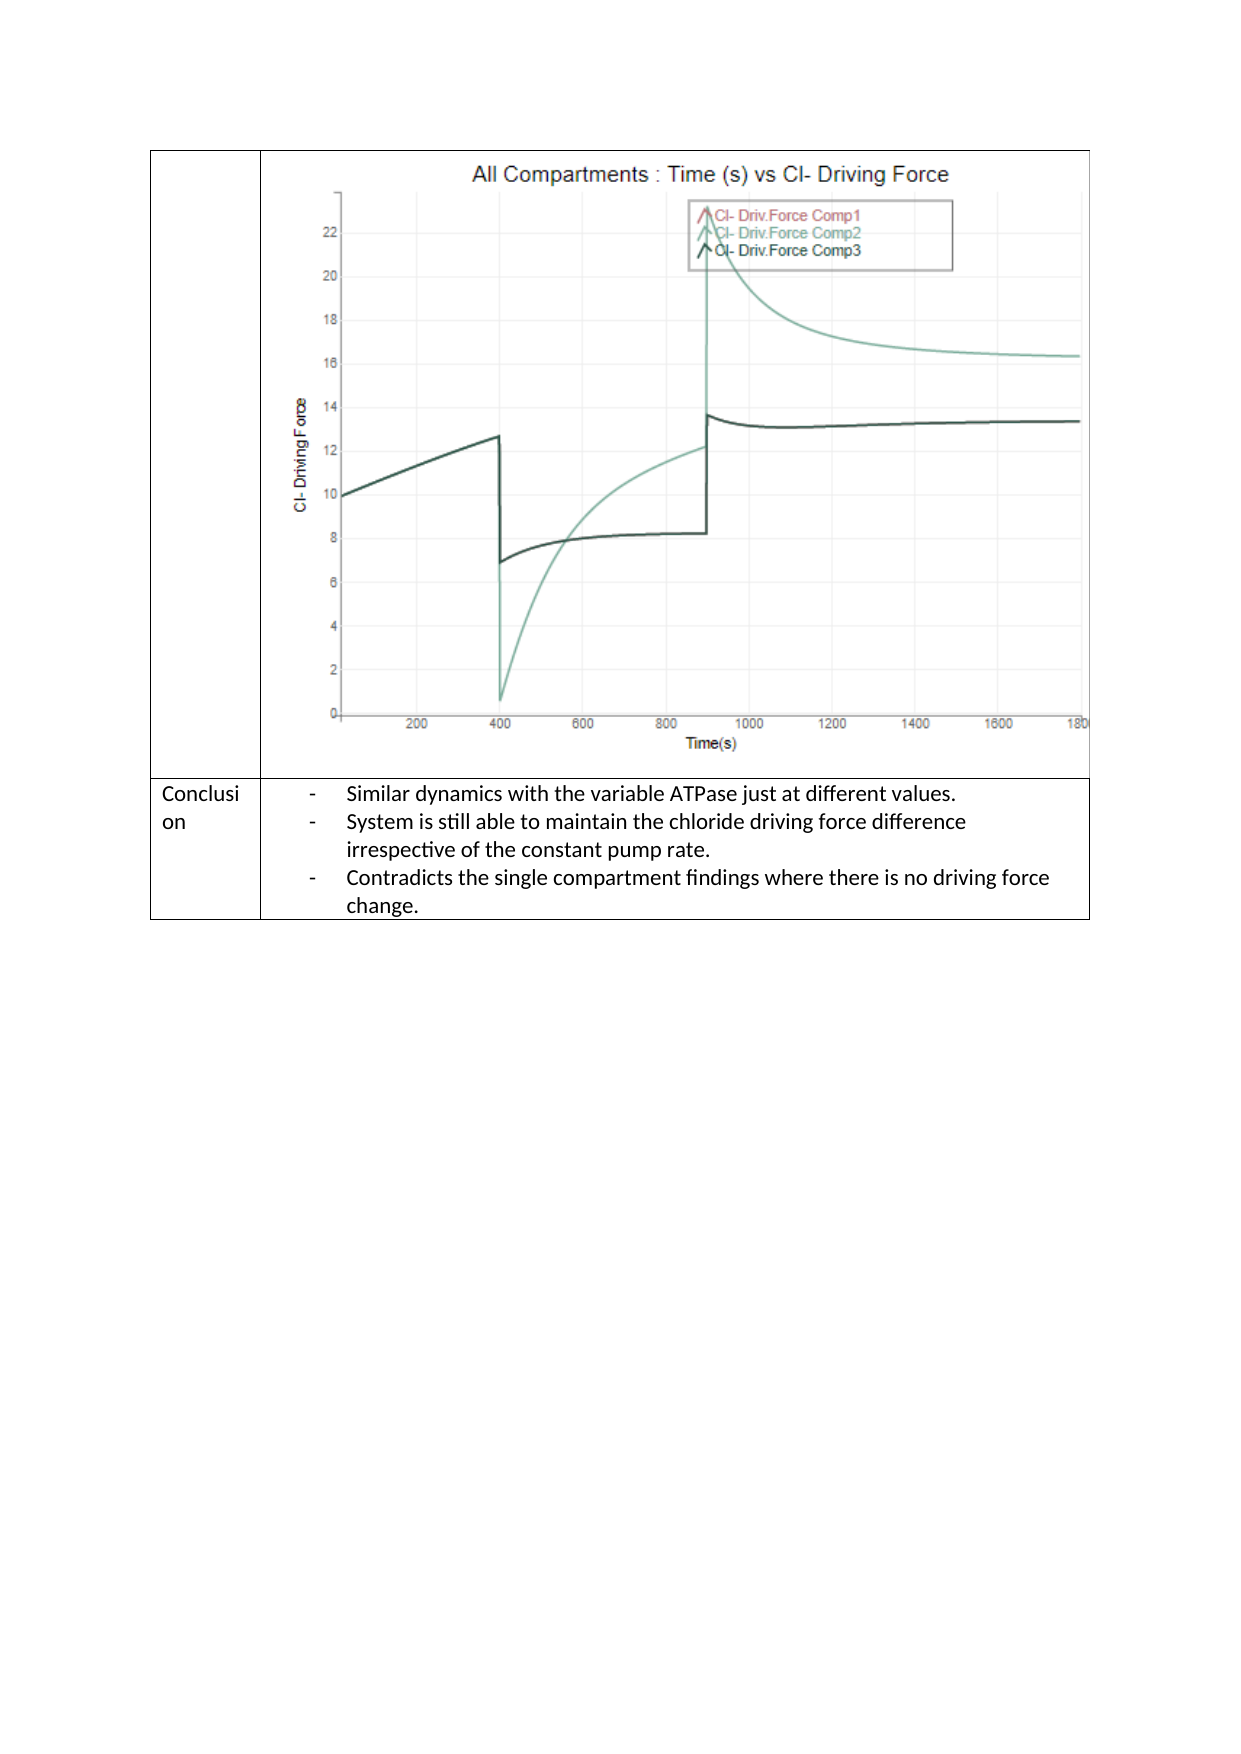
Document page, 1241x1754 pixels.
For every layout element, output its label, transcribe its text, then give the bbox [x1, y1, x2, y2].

table_cell [151, 151, 260, 778]
table_cell Similar dynamics with the variable ATPase just at different values. System is still able to maintain the chloride driving force difference irrespective of the constant pump rate. Contradicts the single compartment findings where there is no driving force change. [261, 779, 1089, 919]
table_cell [261, 151, 271, 778]
picture [271, 151, 1090, 778]
table_cell Conclusion [151, 779, 260, 919]
